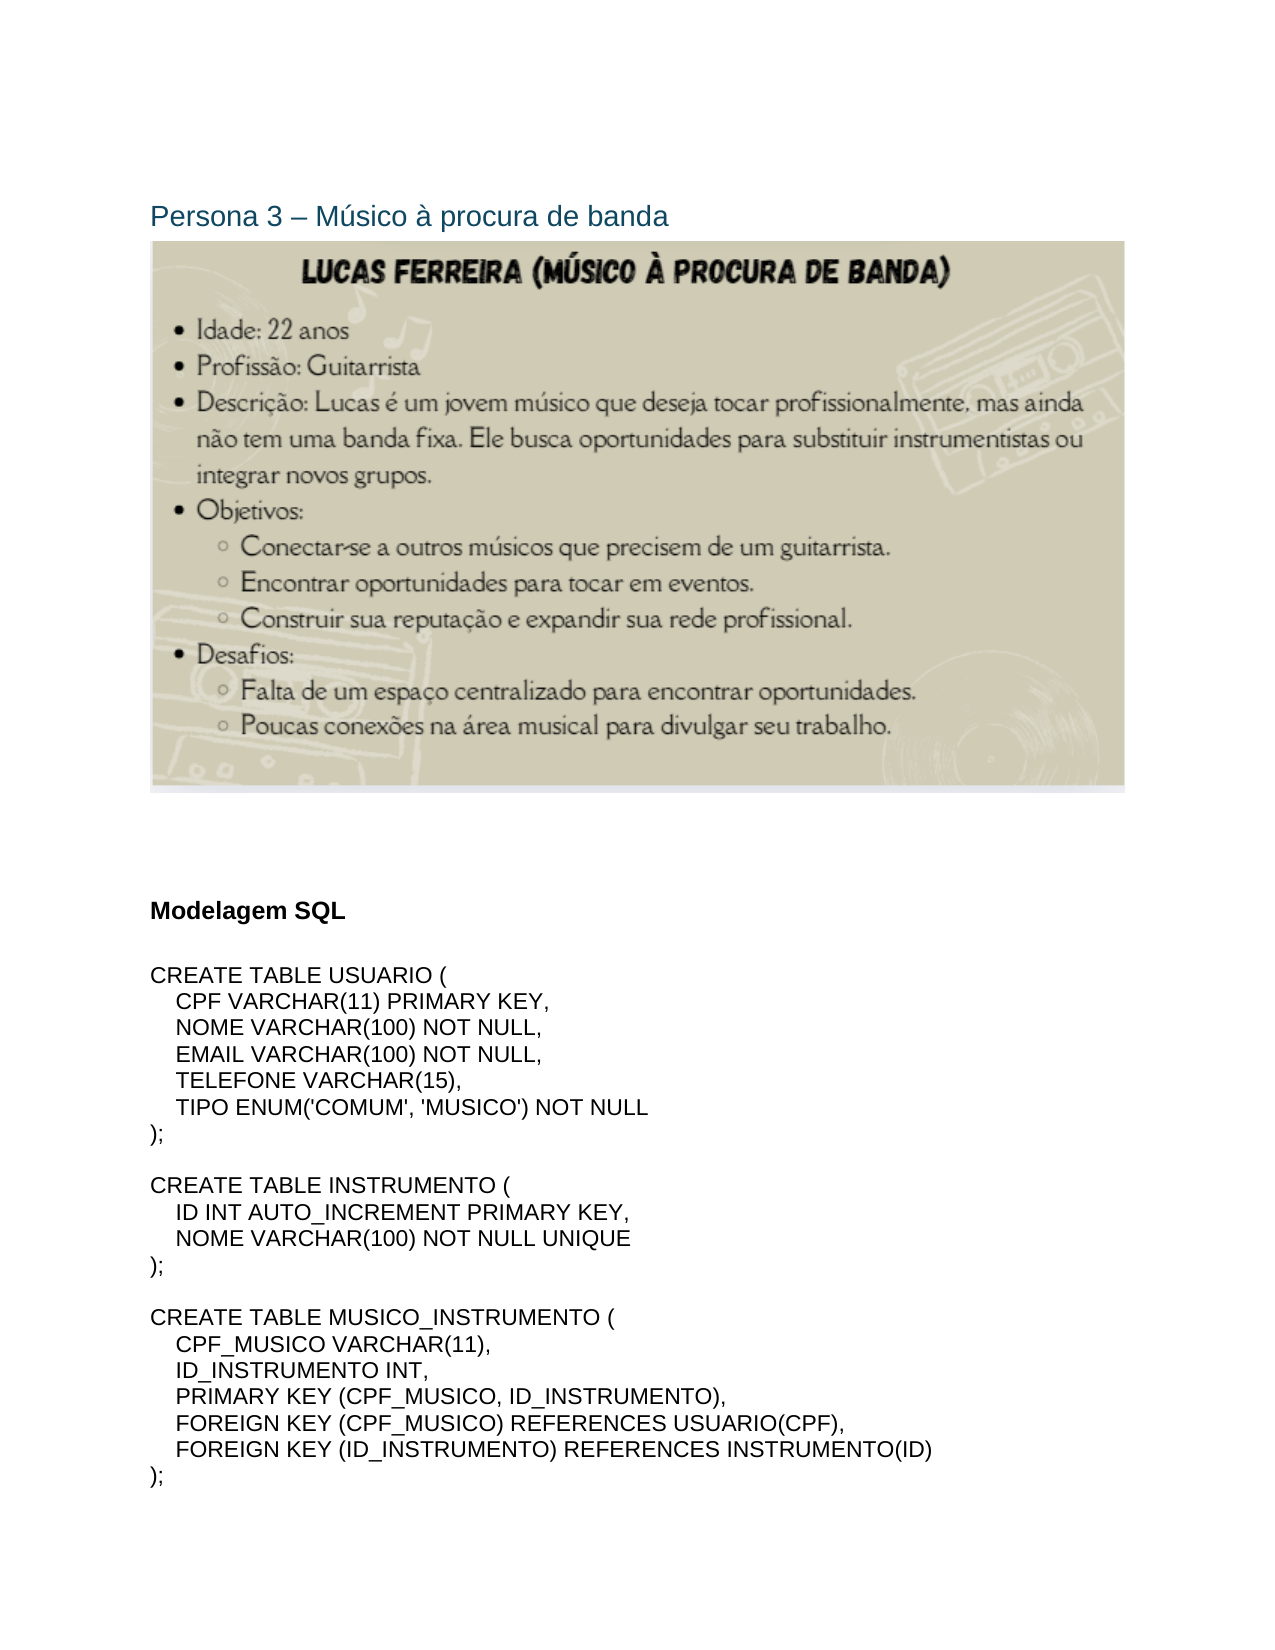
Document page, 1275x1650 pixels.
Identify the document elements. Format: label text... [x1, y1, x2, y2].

subtitle Modelagem SQL [150, 896, 1125, 924]
text FOREIGN KEY (CPF_MUSICO) REFERENCES USUARIO(CPF), [150, 1410, 1125, 1436]
text NOME VARCHAR(100) NOT NULL, [150, 1014, 1125, 1041]
text ); [150, 1462, 1125, 1489]
text TIPO ENUM('COMUM', 'MUSICO') NOT NULL [150, 1093, 1125, 1120]
text FOREIGN KEY (ID_INSTRUMENTO) REFERENCES INSTRUMENTO(ID) [150, 1436, 1125, 1462]
picture [150, 241, 1125, 793]
text CPF VARCHAR(11) PRIMARY KEY, [150, 988, 1125, 1014]
text NOME VARCHAR(100) NOT NULL UNIQUE [150, 1225, 1125, 1252]
text TELEFONE VARCHAR(15), [150, 1067, 1125, 1093]
text CREATE TABLE INSTRUMENTO ( [150, 1172, 1125, 1199]
text ID INT AUTO_INCREMENT PRIMARY KEY, [150, 1199, 1125, 1225]
text PRIMARY KEY (CPF_MUSICO, ID_INSTRUMENTO), [150, 1383, 1125, 1410]
text CPF_MUSICO VARCHAR(11), [150, 1331, 1125, 1357]
text EMAIL VARCHAR(100) NOT NULL, [150, 1041, 1125, 1067]
subtitle Persona 3 – Músico à procura de banda [150, 199, 1125, 233]
text CREATE TABLE USUARIO ( [150, 962, 1125, 988]
text ); [150, 1120, 1125, 1146]
text ID_INSTRUMENTO INT, [150, 1357, 1125, 1383]
text CREATE TABLE MUSICO_INSTRUMENTO ( [150, 1304, 1125, 1331]
text ); [150, 1252, 1125, 1278]
